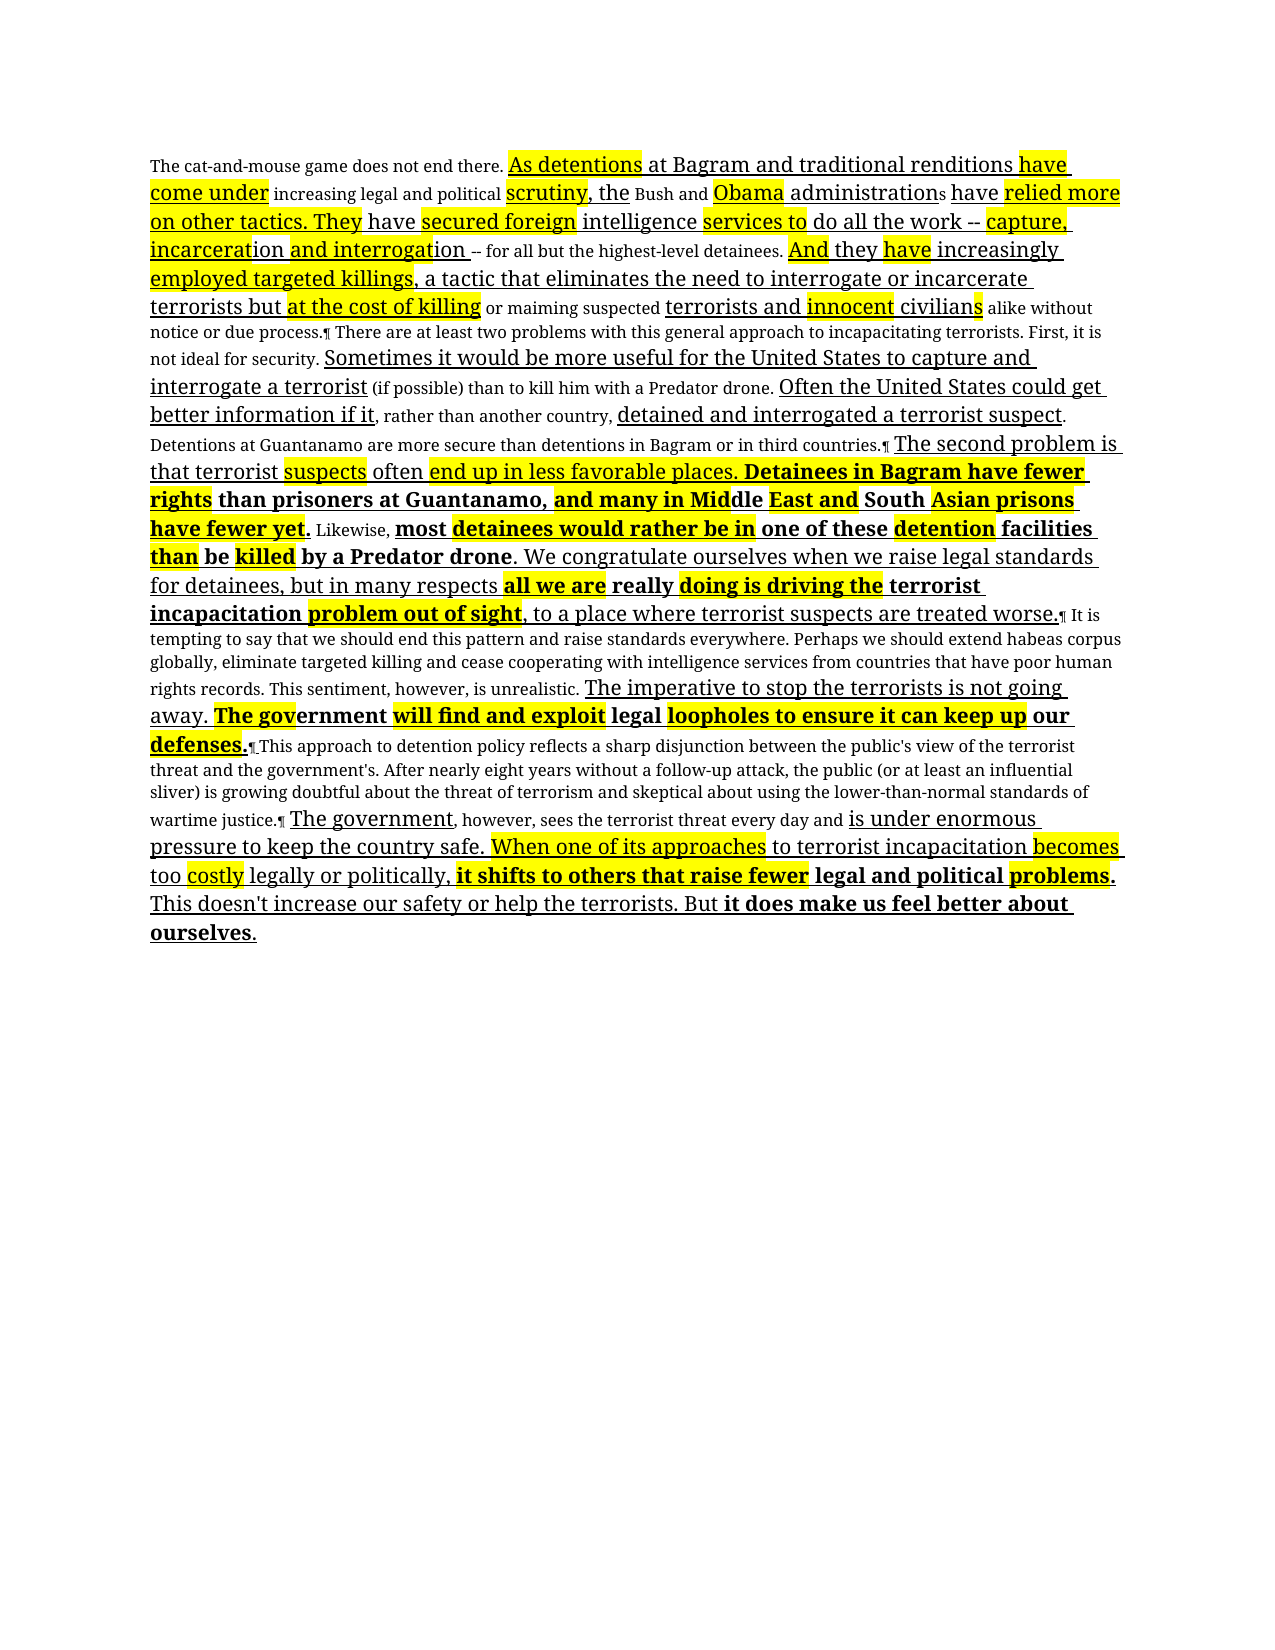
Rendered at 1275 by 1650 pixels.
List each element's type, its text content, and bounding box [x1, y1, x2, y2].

text The cat-and-mouse game does not end there. As detentions at Bagram and traditional renditions have come under increasing legal and political scrutiny, the Bush and Obama administrations have relied more on other tactics. They have secured foreign intelligence services to do all the work -- capture, incarceration and interrogation -- for all but the highest-level detainees. And they have increasingly employed targeted killings, a tactic that eliminates the need to interrogate or incarcerate terrorists but at the cost of killing or maiming suspected terrorists and innocent civilians alike without notice or due process.¶ There are at least two problems with this general approach to incapacitating terrorists. First, it is not ideal for security. Sometimes it would be more useful for the United States to capture and interrogate a terrorist (if possible) than to kill him with a Predator drone. Often the United States could get better information if it, rather than another country, detained and interrogated a terrorist suspect. Detentions at Guantanamo are more secure than detentions in Bagram or in third countries.¶ The second problem is that terrorist suspects often end up in less favorable places. Detainees in Bagram have fewer rights than prisoners at Guantanamo, and many in Middle East and South Asian prisons have fewer yet. Likewise, most detainees would rather be in one of these detention facilities than be killed by a Predator drone. We congratulate ourselves when we raise legal standards for detainees, but in many respects all we are really doing is driving the terrorist incapacitation problem out of sight, to a place where terrorist suspects are treated worse.¶ It is tempting to say that we should end this pattern and raise standards everywhere. Perhaps we should extend habeas corpus globally, eliminate targeted killing and cease cooperating with intelligence services from countries that have poor human rights records. This sentiment, however, is unrealistic. The imperative to stop the terrorists is not going away. The government will find and exploit legal loopholes to ensure it can keep up our defenses.¶ This approach to detention policy reflects a sharp disjunction between the public's view of the terrorist threat and the government's. After nearly eight years without a follow-up attack, the public (or at least an influential sliver) is growing doubtful about the threat of terrorism and skeptical about using the lower-than-normal standards of wartime justice.¶ The government, however, sees the terrorist threat every day and is under enormous pressure to keep the country safe. When one of its approaches to terrorist incapacitation becomes too costly legally or politically, it shifts to others that raise fewer legal and political problems. This doesn't increase our safety or help the terrorists. But it does make us feel better about ourselves. [150, 150, 1125, 856]
